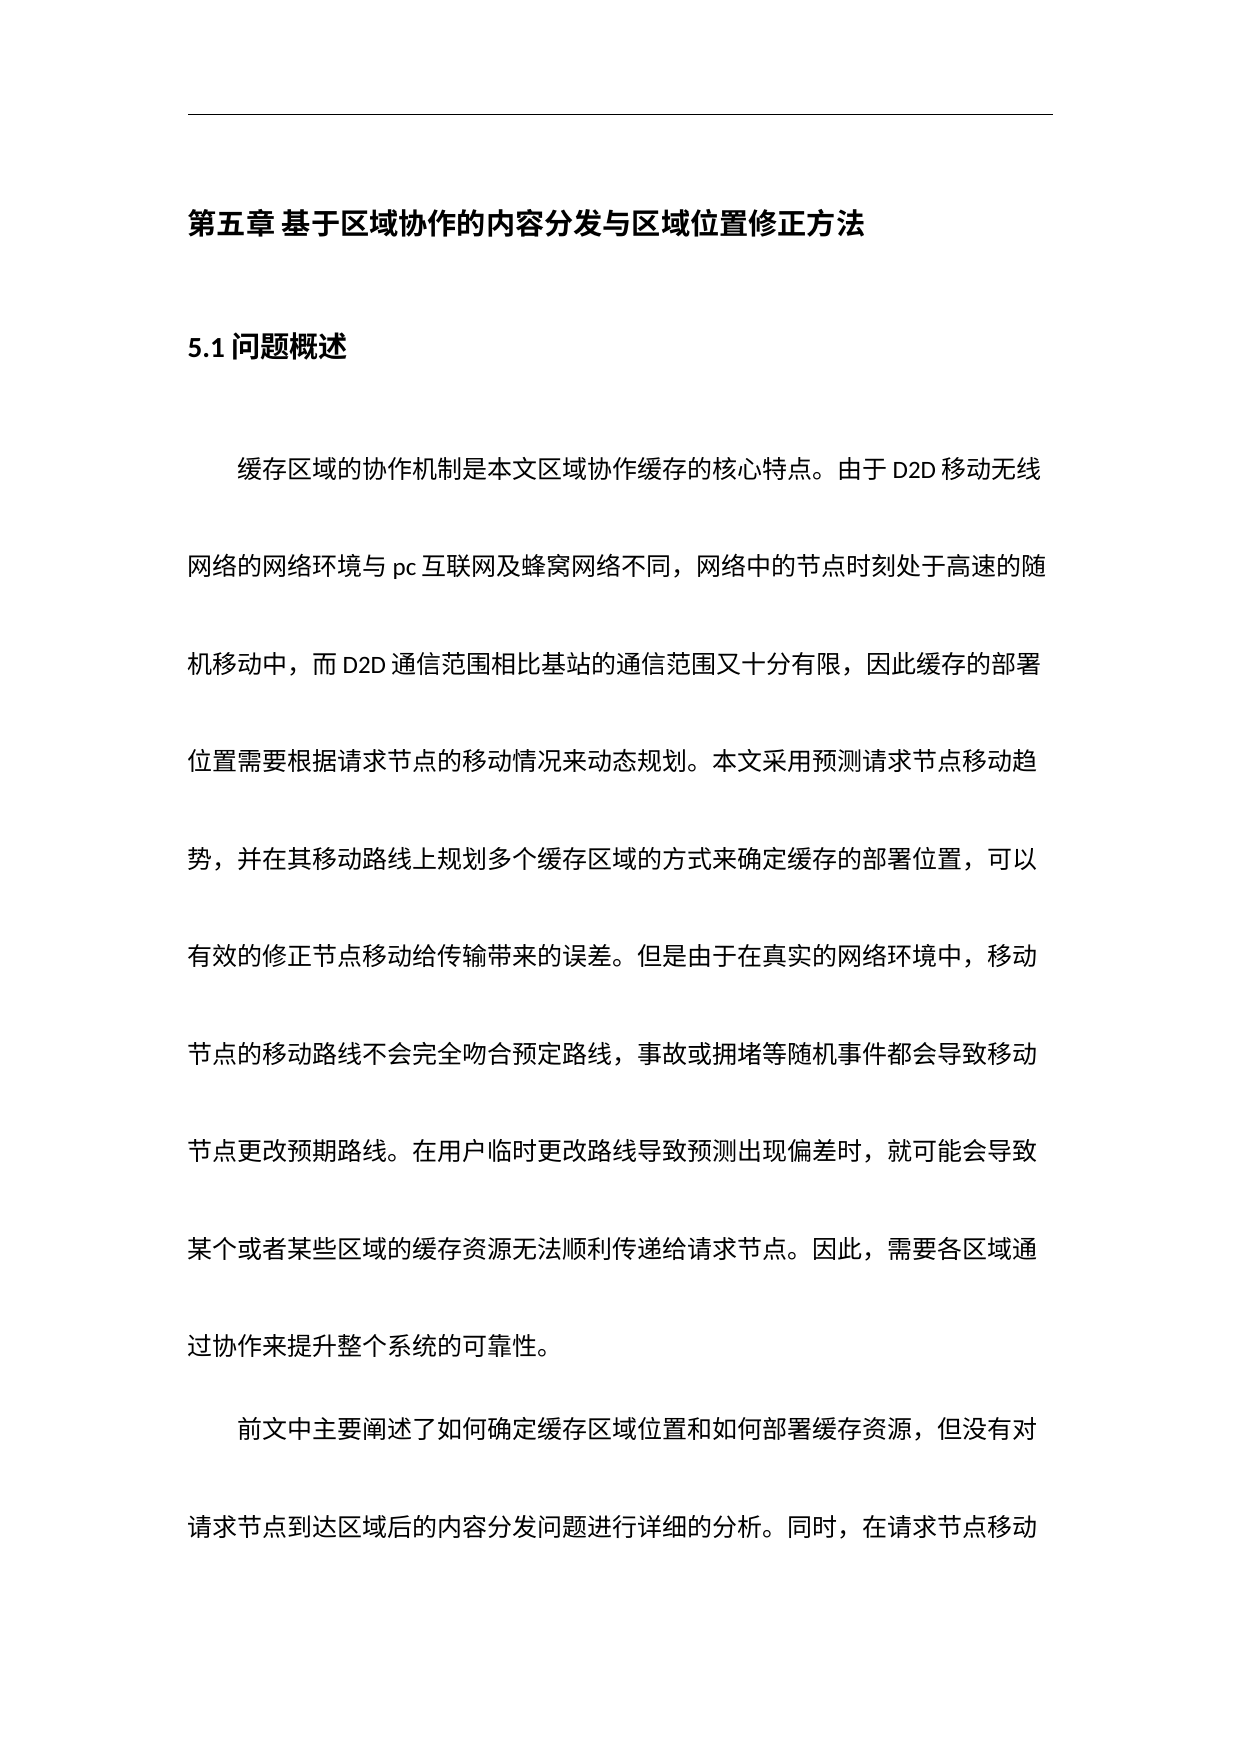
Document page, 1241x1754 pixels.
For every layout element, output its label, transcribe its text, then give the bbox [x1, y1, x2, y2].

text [187, 1396, 1053, 1558]
subtitle 第五章 基于区域协作的内容分发与区域位置修正方法 [187, 189, 1053, 254]
text 缓存区域的协作机制是本文区域协作缓存的核心特点。由于D2D移动无线网络的网络环境与pc互联网及蜂窝网络不同，网络中的节点时刻处于高速的随机移动中，而D2D通信范围相比基站的通信范围又十分有限，因此缓存的部署位置需要根据请求节点的移动情况来动态规划。本文采用预测请求节点移动趋势，并在其移动路线上规划多个缓存区域的方式来确定缓存的部署位置，可以有效的修正节点移动给传输带来的误差。但是由于在真实的网络环境中，移动节点的移动路线不会完全吻合预定路线，事故或拥堵等随机事件都会导致移动节点更改预期路线。在用户临时更改路线导致预测出现偏差时，就可能会导致某个或者某些区域的缓存资源无法顺利传递给请求节点。因此，需要各区域通过协作来提升整个系统的可靠性。 [187, 435, 1053, 1377]
subtitle 5.1问题概述 [187, 312, 1053, 377]
